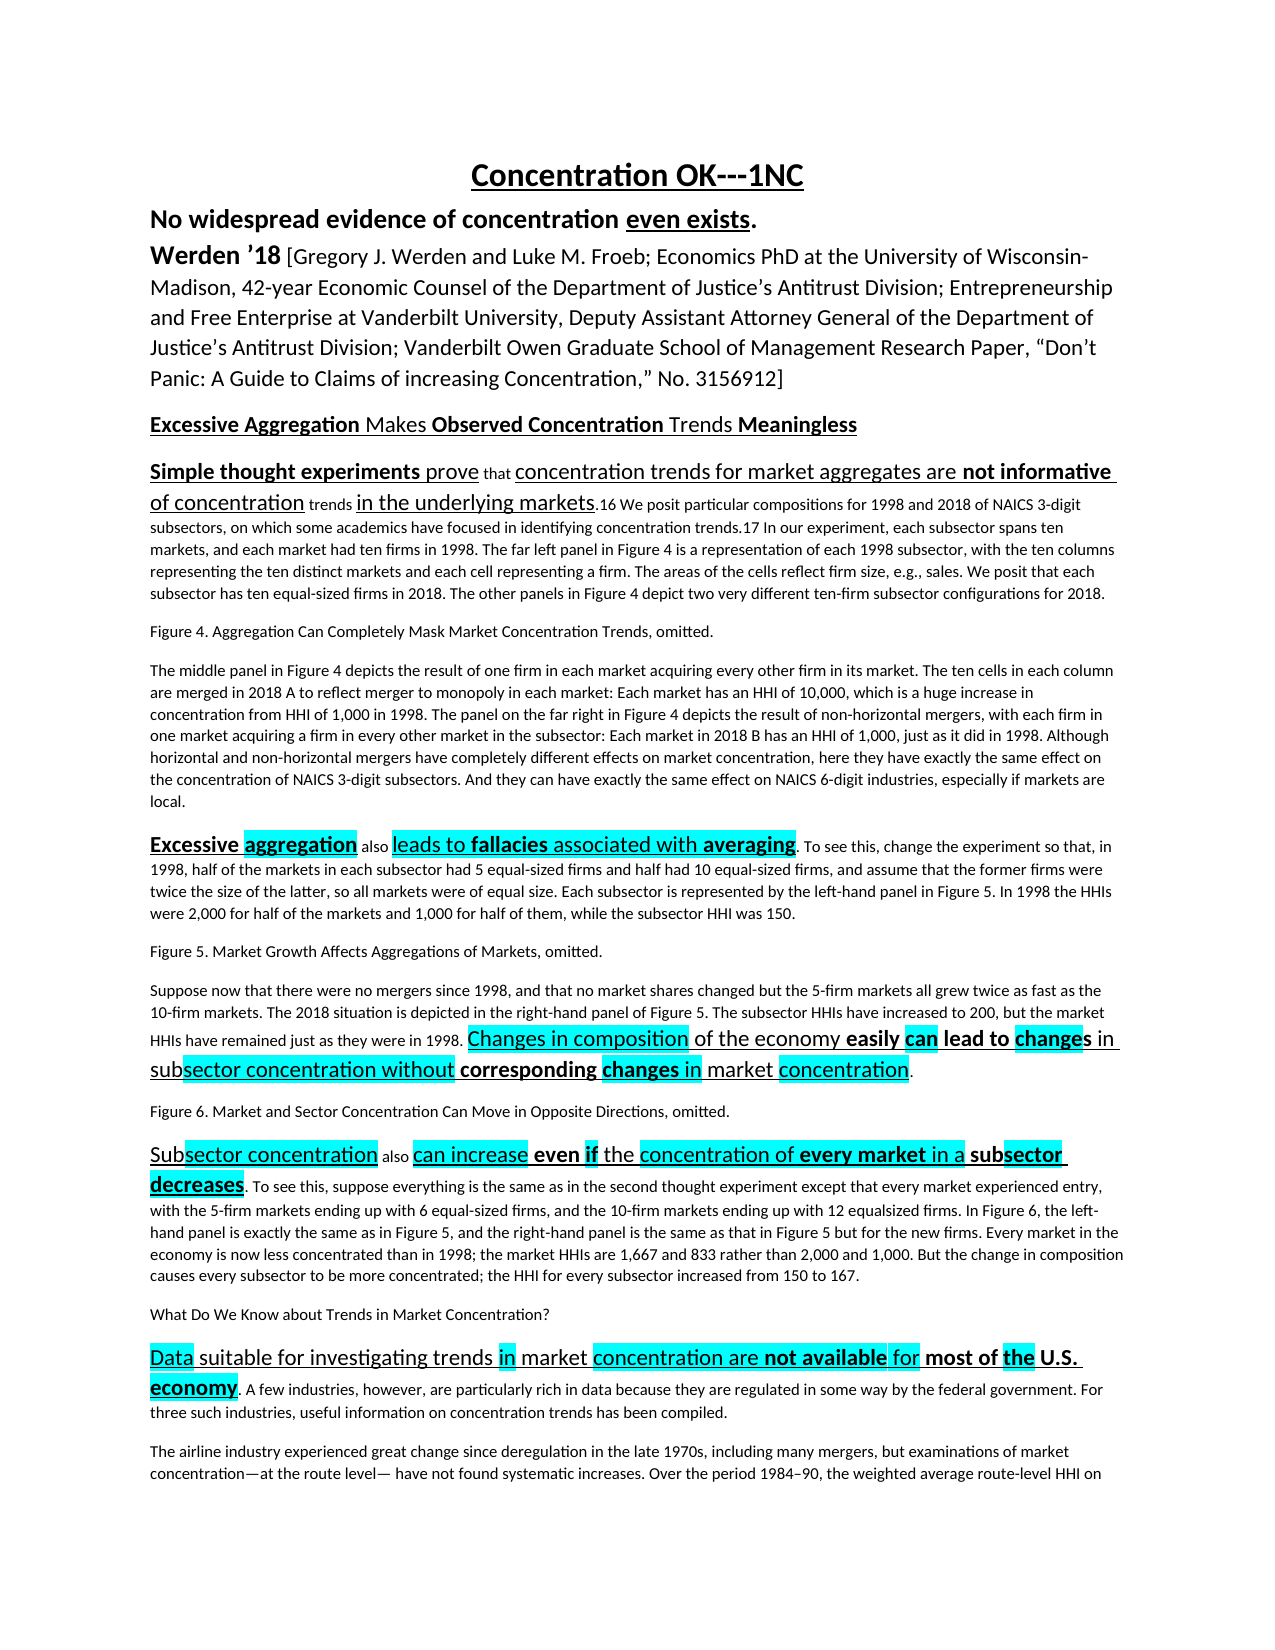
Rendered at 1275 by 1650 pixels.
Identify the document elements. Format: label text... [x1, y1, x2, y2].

text What Do We Know about Trends in Market Concentration? [150, 1304, 1125, 1324]
text Data suitable for investigating trends in market concentration are not available for most of the U.S. economy. A few industries, however, are particularly rich in data because they are regulated in some way by the federal government. For three such industries, useful information on concentration trends has been compiled. [150, 1343, 1125, 1423]
text Werden ’18 [Gregory J. Werden and Luke M. Froeb; Economics PhD at the University of Wisconsin-Madison, 42-year Economic Counsel of the Department of Justice’s Antitrust Division; Entrepreneurship and Free Enterprise at Vanderbilt University, Deputy Assistant Attorney General of the Department of Justice’s Antitrust Division; Vanderbilt Owen Graduate School of Management Research Paper, “Don’t Panic: A Guide to Claims of increasing Concentration,” No. 3156912] [150, 238, 1125, 392]
text Subsector concentration also can increase even if the concentration of every market in a subsector decreases. To see this, suppose everything is the same as in the second thought experiment except that every market experienced entry, with the 5-firm markets ending up with 6 equal-sized firms, and the 10-firm markets ending up with 12 equalsized firms. In Figure 6, the left-hand panel is exactly the same as in Figure 5, and the right-hand panel is the same as that in Figure 5 but for the new firms. Every market in the economy is now less concentrated than in 1998; the market HHIs are 1,667 and 833 rather than 2,000 and 1,000. But the change in composition causes every subsector to be more concentrated; the HHI for every subsector increased from 150 to 167. [150, 1140, 1125, 1286]
text Excessive aggregation also leads to fallacies associated with averaging. To see this, change the experiment so that, in 1998, half of the markets in each subsector had 5 equal-sized firms and half had 10 equal-sized firms, and assume that the former firms were twice the size of the latter, so all markets were of equal size. Each subsector is represented by the left-hand panel in Figure 5. In 1998 the HHIs were 2,000 for half of the markets and 1,000 for half of them, while the subsector HHI was 150. [150, 830, 1125, 923]
text Figure 5. Market Growth Affects Aggregations of Markets, omitted. [150, 942, 1125, 962]
subtitle Concentration OK---1NC [150, 154, 1125, 195]
text Excessive Aggregation Makes Observed Concentration Trends Meaningless [150, 411, 1125, 439]
text Suppose now that there were no mergers since 1998, and that no market shares changed but the 5-firm markets all grew twice as fast as the 10-firm markets. The 2018 situation is depicted in the right-hand panel of Figure 5. The subsector HHIs have increased to 200, but the market HHIs have remained just as they were in 1998. Changes in composition of the economy easily can lead to changes in subsector concentration without corresponding changes in market concentration. [150, 980, 1125, 1083]
text The middle panel in Figure 4 depicts the result of one firm in each market acquiring every other firm in its market. The ten cells in each column are merged in 2018 A to reflect merger to monopoly in each market: Each market has an HHI of 10,000, which is a huge increase in concentration from HHI of 1,000 in 1998. The panel on the far right in Figure 4 depicts the result of non-horizontal mergers, with each firm in one market acquiring a firm in every other market in the subsector: Each market in 2018 B has an HHI of 1,000, just as it did in 1998. Although horizontal and non-horizontal mergers have completely different effects on market concentration, here they have exactly the same effect on the concentration of NAICS 3-digit subsectors. And they can have exactly the same effect on NAICS 6-digit industries, especially if markets are local. [150, 660, 1125, 812]
text Simple thought experiments prove that concentration trends for market aggregates are not informative of concentration trends in the underlying markets.16 We posit particular compositions for 1998 and 2018 of NAICS 3-digit subsectors, on which some academics have focused in identifying concentration trends.17 In our experiment, each subsector spans ten markets, and each market had ten firms in 1998. The far left panel in Figure 4 is a representation of each 1998 subsector, with the ten columns representing the ten distinct markets and each cell representing a firm. The areas of the cells reflect firm size, e.g., sales. We posit that each subsector has ten equal-sized firms in 2018. The other panels in Figure 4 depict two very different ten-firm subsector configurations for 2018. [150, 457, 1125, 603]
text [150, 1441, 1125, 1483]
text Figure 6. Market and Sector Concentration Can Move in Opposite Directions, omitted. [150, 1102, 1125, 1122]
subtitle No widespread evidence of concentration even exists. [150, 202, 1125, 235]
text Figure 4. Aggregation Can Completely Mask Market Concentration Trends, omitted. [150, 621, 1125, 642]
